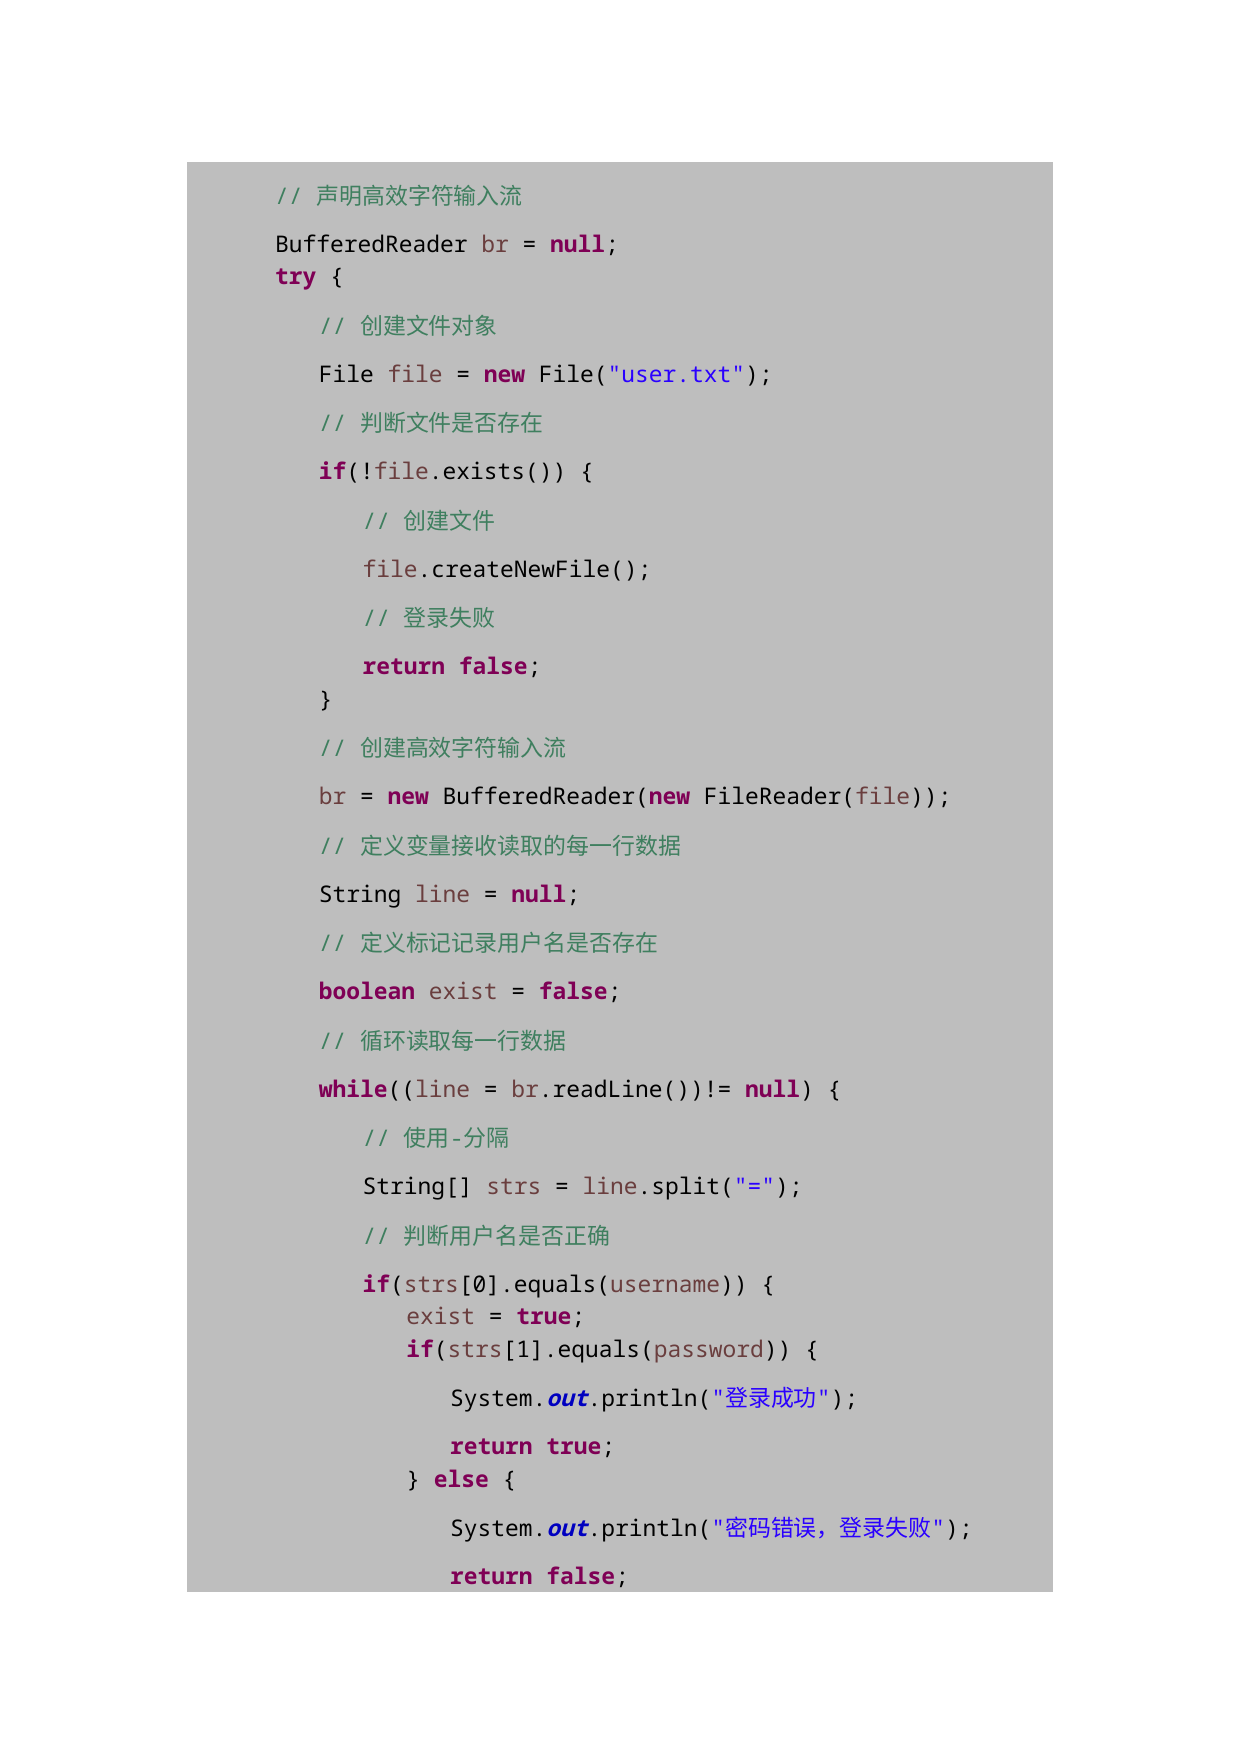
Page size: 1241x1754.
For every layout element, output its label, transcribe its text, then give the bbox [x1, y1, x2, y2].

text return false; [187, 1559, 1053, 1592]
text // 创建文件 [187, 487, 1053, 552]
text // 创建高效字符输入流 [187, 714, 1053, 779]
text // 登录失败 [187, 584, 1053, 649]
text // 定义标记记录用户名是否存在 [187, 909, 1053, 974]
text boolean exist = false; [187, 974, 1053, 1007]
text System.out.println("密码错误，登录失败"); [187, 1494, 1053, 1559]
text return true; [187, 1429, 1053, 1462]
text // 使用-分隔 [187, 1104, 1053, 1169]
text } else { [187, 1462, 1053, 1494]
text // 创建文件对象 [187, 292, 1053, 357]
text BufferedReader br = null; [187, 227, 1053, 259]
text String[] strs = line.split("="); [187, 1169, 1053, 1202]
text file.createNewFile(); [187, 552, 1053, 584]
text } [187, 682, 1053, 714]
text String line = null; [187, 877, 1053, 909]
text exist = true; [187, 1299, 1053, 1332]
text try { [187, 259, 1053, 292]
text br = new BufferedReader(new FileReader(file)); [187, 779, 1053, 812]
text File file = new File("user.txt"); [187, 357, 1053, 389]
text if(!file.exists()) { [187, 454, 1053, 487]
text // 定义变量接收读取的每一行数据 [187, 812, 1053, 877]
text if(strs[1].equals(password)) { [187, 1332, 1053, 1364]
text while((line = br.readLine())!= null) { [187, 1072, 1053, 1104]
text // 判断文件是否存在 [187, 389, 1053, 454]
text // 循环读取每一行数据 [187, 1007, 1053, 1072]
text // 判断用户名是否正确 [187, 1202, 1053, 1267]
text if(strs[0].equals(username)) { [187, 1267, 1053, 1299]
text return false; [187, 649, 1053, 682]
text System.out.println("登录成功"); [187, 1364, 1053, 1429]
text // 声明高效字符输入流 [187, 162, 1053, 227]
